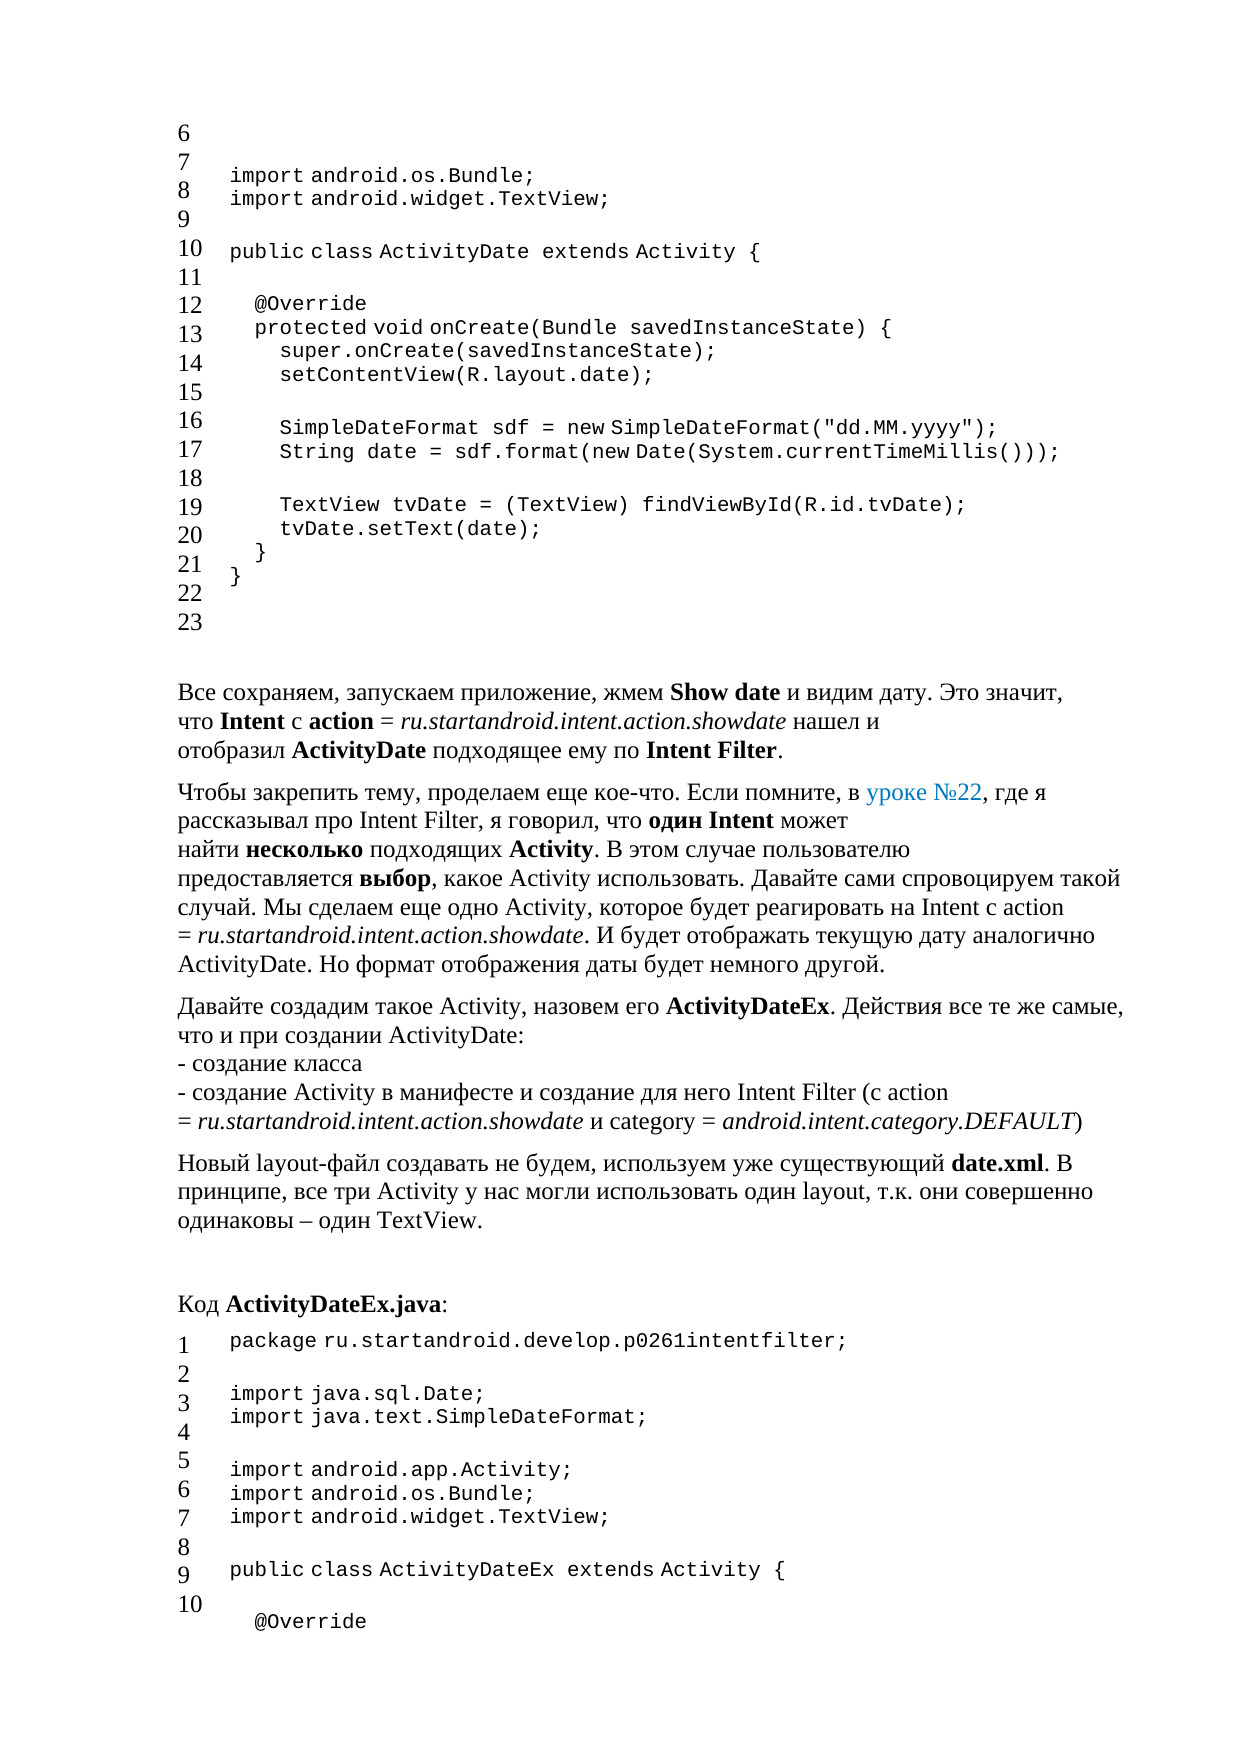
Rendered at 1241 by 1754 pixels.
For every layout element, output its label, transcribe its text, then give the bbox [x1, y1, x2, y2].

text Код ActivityDateEx.java: [177, 1289, 1152, 1317]
text Все сохраняем, запускаем приложение, жмем Show date и видим дату. Это значит, что Intent с action = ru.startandroid.intent.action.showdate нашел и отобразил ActivityDate подходящее ему по Intent Filter. [177, 677, 1152, 764]
text Новый layout-файл создавать не будем, используем уже существующий date.xml. В принципе, все три Activity у нас могли использовать один layout, т.к. они совершенно одинаковы – один TextView. [177, 1148, 1152, 1234]
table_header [177, 118, 229, 636]
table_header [229, 1331, 1240, 1635]
text Чтобы закрепить тему, проделаем еще кое-что. Если помните, в уроке №22, где я рассказывал про Intent Filter, я говорил, что один Intent может найти несколько подходящих Activity. В этом случае пользователю предоставляется выбор, какое Activity использовать. Давайте сами спровоцируем такой случай. Мы сделаем еще одно Activity, которое будет реагировать на Intent с action = ru.startandroid.intent.action.showdate. И будет отображать текущую дату аналогично ActivityDate. Но формат отображения даты будет немного другой. [177, 777, 1152, 978]
text Давайте создадим такое Activity, назовем его ActivityDateEx. Действия все те же самые, что и при создании ActivityDate: - создание класса - создание Activity в манифесте и создание для него Intent Filter (с action = ru.startandroid.intent.action.showdate и category = android.intent.category.DEFAULT) [177, 991, 1152, 1135]
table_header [177, 1331, 229, 1635]
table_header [229, 118, 1240, 636]
